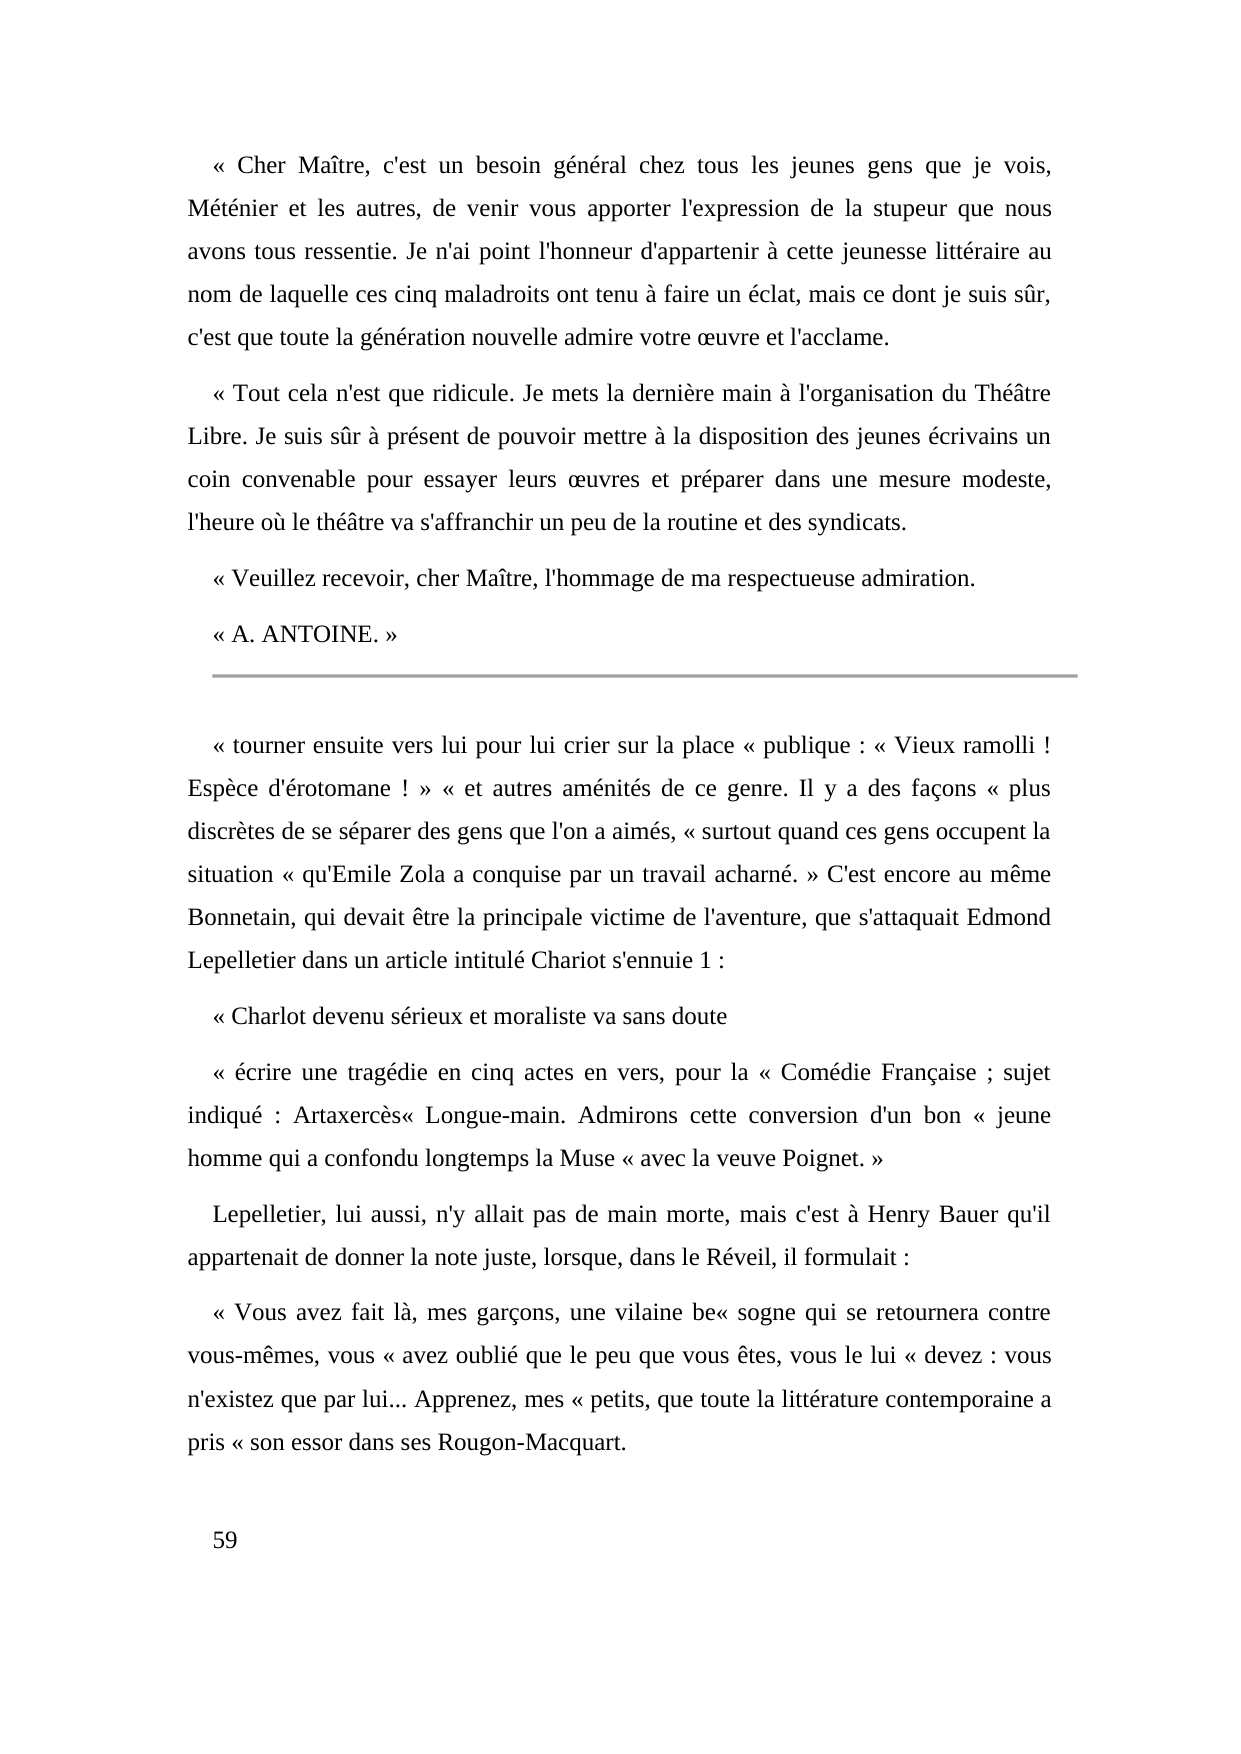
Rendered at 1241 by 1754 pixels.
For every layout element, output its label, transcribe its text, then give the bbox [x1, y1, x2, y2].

text « Tout cela n'est que ridicule. Je mets la dernière main à l'organisation du Théâtre Libre. Je suis sûr à présent de pouvoir mettre à la disposition des jeunes écrivains un coin convenable pour essayer leurs œuvres et préparer dans une mesure modeste, l'heure où le théâtre va s'affranchir un peu de la routine et des syndicats. [187, 378, 1053, 536]
text « Veuillez recevoir, cher Maître, l'hommage de ma respectueuse admiration. [187, 563, 1053, 592]
text « A. ANTOINE. » [187, 619, 1053, 647]
text « écrire une tragédie en cinq actes en vers, pour la « Comédie Française ; sujet indiqué : Artaxercès« Longue-main. Admirons cette conversion d'un bon « jeune homme qui a confondu longtemps la Muse « avec la veuve Poignet. » [187, 1057, 1053, 1172]
text « Vous avez fait là, mes garçons, une vilaine be« sogne qui se retournera contre vous-mêmes, vous « avez oublié que le peu que vous êtes, vous le lui « devez : vous n'existez que par lui... Apprenez, mes « petits, que toute la littérature contemporaine a pris « son essor dans ses Rougon-Macquart. [187, 1297, 1053, 1456]
text « tourner ensuite vers lui pour lui crier sur la place « publique : « Vieux ramolli ! Espèce d'érotomane ! » « et autres aménités de ce genre. Il y a des façons « plus discrètes de se séparer des gens que l'on a aimés, « surtout quand ces gens occupent la situation « qu'Emile Zola a conquise par un travail acharné. » C'est encore au même Bonnetain, qui devait être la principale victime de l'aventure, que s'attaquait Edmond Lepelletier dans un article intitulé Chariot s'ennuie 1 : [187, 730, 1053, 974]
text « Cher Maître, c'est un besoin général chez tous les jeunes gens que je vois, Méténier et les autres, de venir vous apporter l'expression de la stupeur que nous avons tous ressentie. Je n'ai point l'honneur d'appartenir à cette jeunesse littéraire au nom de laquelle ces cinq maladroits ont tenu à faire un éclat, mais ce dont je suis sûr, c'est que toute la génération nouvelle admire votre œuvre et l'acclame. [187, 150, 1053, 351]
text « Charlot devenu sérieux et moraliste va sans doute [187, 1001, 1053, 1030]
text Lepelletier, lui aussi, n'y allait pas de main morte, mais c'est à Henry Bauer qu'il appartenait de donner la note juste, lorsque, dans le Réveil, il formulait : [187, 1199, 1053, 1271]
